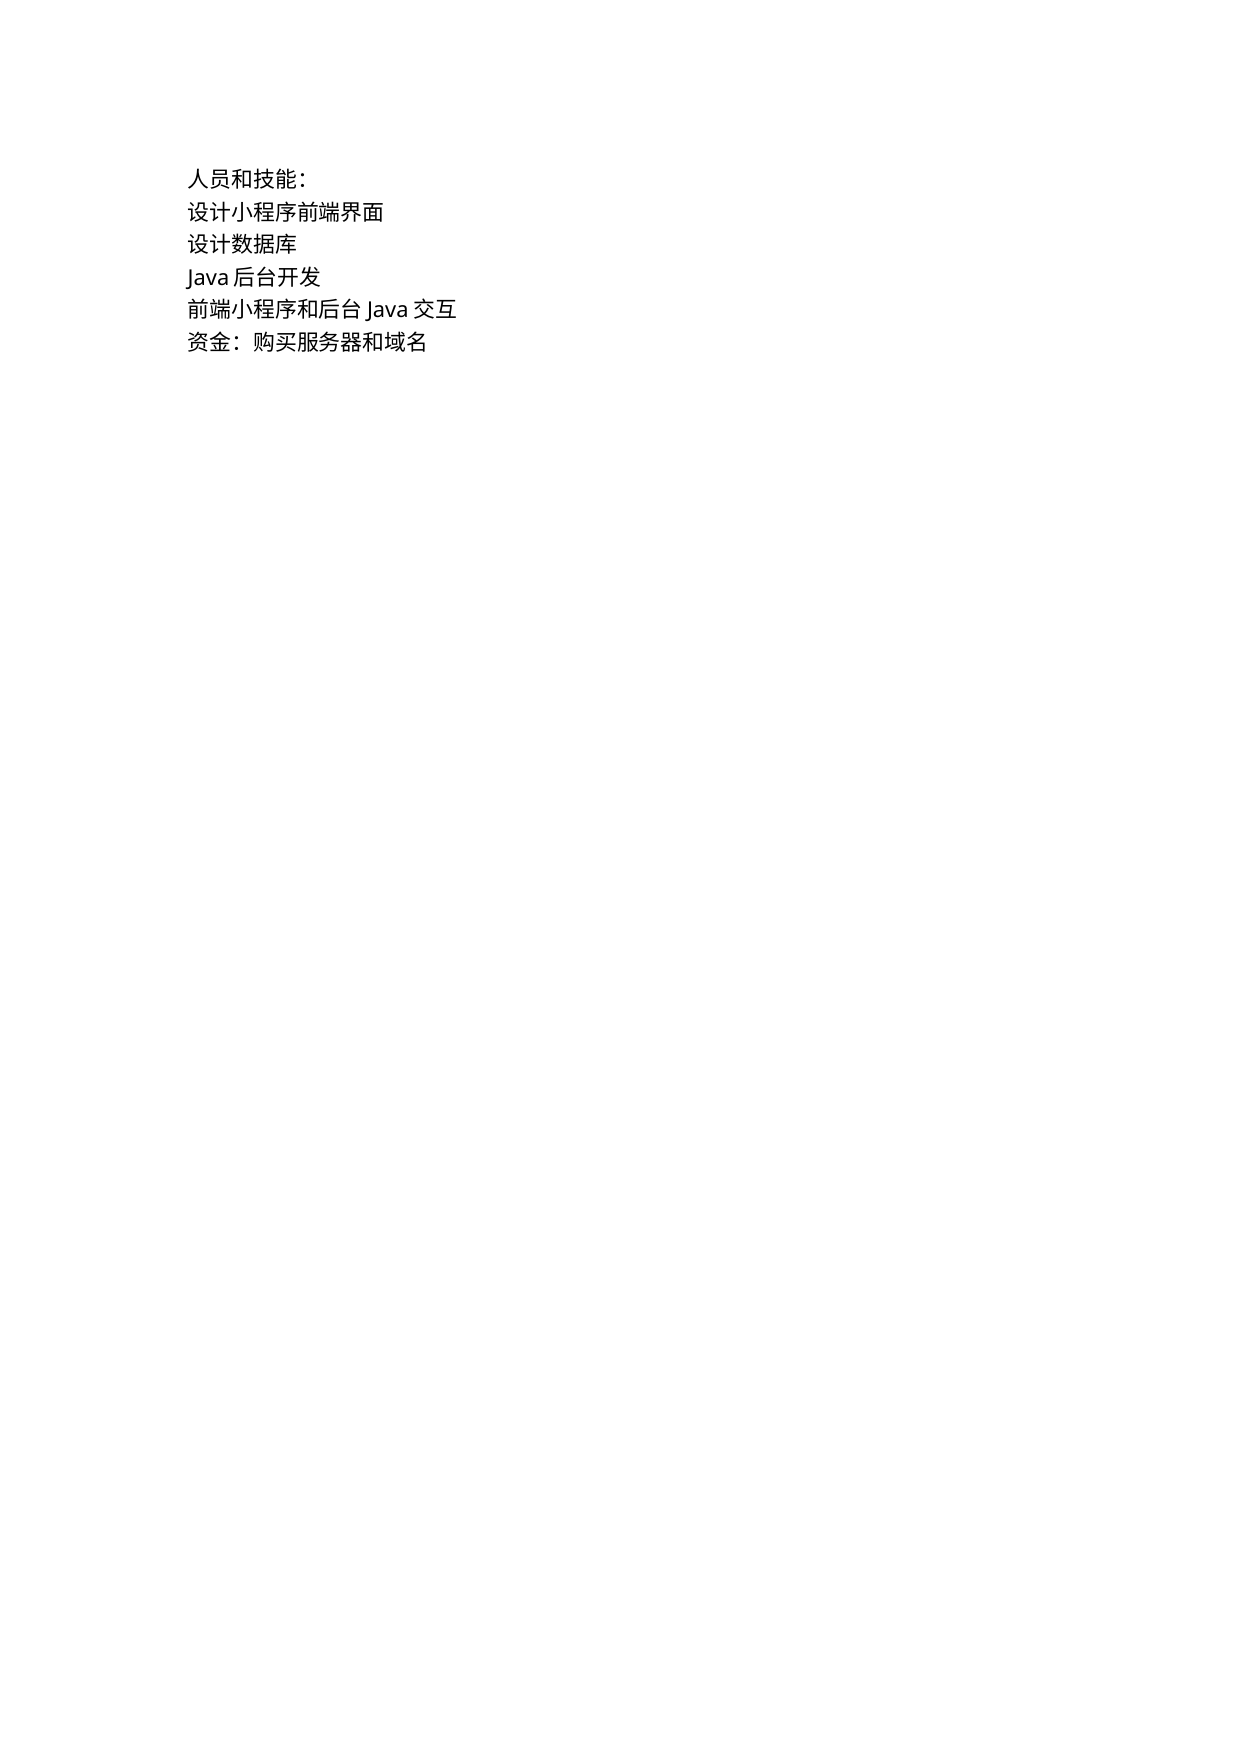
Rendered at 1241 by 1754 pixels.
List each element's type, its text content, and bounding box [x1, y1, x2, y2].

text 前端小程序和后台Java交互 [187, 292, 1053, 324]
text 设计小程序前端界面 [187, 194, 1053, 227]
text 设计数据库 [187, 227, 1053, 259]
text 资金：购买服务器和域名 [187, 324, 1053, 357]
text Java后台开发 [187, 259, 1053, 292]
text 人员和技能： [187, 162, 1053, 194]
